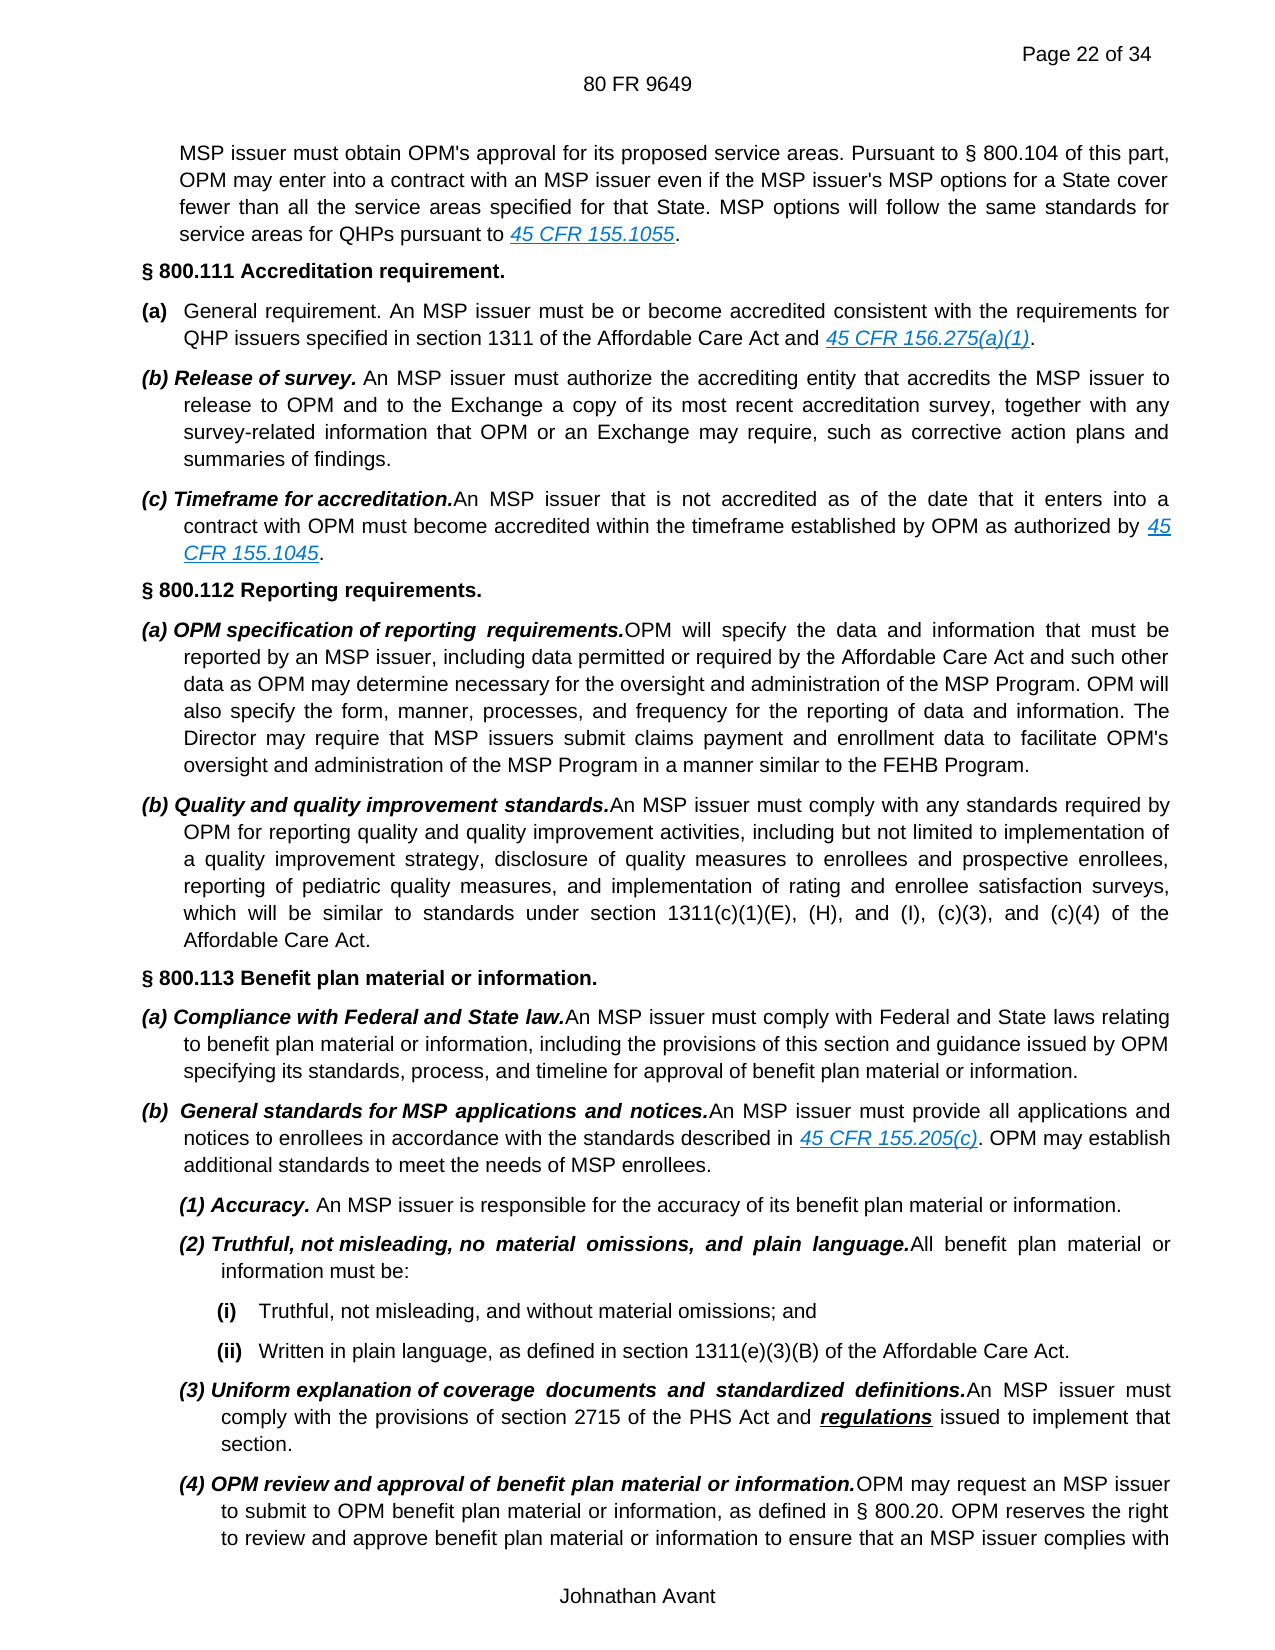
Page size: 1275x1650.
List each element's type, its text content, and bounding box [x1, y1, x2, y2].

list applications and notices.An MSP issuer must provide all applications and notices to enrollees in accordance with the standards described in 45 CFR 155.205(c). OPM may establish additional standards to meet the needs of MSP enrollees. [142, 1096, 1171, 1177]
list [179, 1469, 1171, 1550]
list l or information. [142, 964, 1171, 989]
list ts. [142, 577, 1171, 602]
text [179, 137, 1171, 246]
list erage documents and standardized definitions.An MSP issuer must comply with the provisions of section 2715 of the PHS Act and regulations issued to implement that section. [179, 1375, 1171, 1456]
list d State law.An MSP issuer must comply with Federal and State laws relating to benefit plan material or information, including the provisions of this section and guidance issued by OPM specifying its standards, process, and timeline for approval of benefit plan material or information. [142, 1002, 1171, 1083]
list n.An MSP issuer that is not accredited as of the date that it enters into a contract with OPM must become accredited within the timeframe established by OPM as authorized by 45 CFR 155.1045. [142, 483, 1171, 564]
list ement. [142, 258, 1171, 283]
list An MSP issuer must authorize the accrediting entity that accredits the MSP issuer to release to OPM and to the Exchange a copy of its most recent accreditation survey, together with any survey-related information that OPM or an Exchange may require, such as corrective action plans and summaries of findings. [142, 362, 1171, 471]
list ement standards.An MSP issuer must comply with any standards required by OPM for reporting quality and quality improvement activities, including but not limited to implementation of a quality improvement strategy, disclosure of quality measures to enrollees and prospective enrollees, reporting of pediatric quality measures, and implementation of rating and enrollee satisfaction surveys, which will be similar to standards under section 1311(c)(1)(E), (H), and (I), (c)(3), and (c)(4) of the Affordable Care Act. [142, 789, 1171, 952]
list Written in plain language, as defined in section 1311(e)(3)(B) of the Affordable Care Act. [217, 1335, 1171, 1362]
list General requirement. An MSP issuer must be or become accredited consistent with the requirements for QHP issuers specified in section 1311 of the Affordable Care Act and 45 CFR 156.275(a)(1). [142, 296, 1171, 350]
list ting requirements.OPM will specify the data and information that must be reported by an MSP issuer, including data permitted or required by the Affordable Care Act and such other data as OPM may determine necessary for the oversight and administration of the MSP Program. OPM will also specify the form, manner, processes, and frequency for the reporting of data and information. The Director may require that MSP issuers submit claims payment and enrollment data to facilitate OPM's oversight and administration of the MSP Program in a manner similar to the FEHB Program. [142, 614, 1171, 777]
list An MSP issuer is responsible for the accuracy of its benefit plan material or information. [179, 1189, 1171, 1217]
list Truthful, not misleading, and without material omissions; and [217, 1296, 1171, 1323]
list no material omissions, and plain language.All benefit plan material or information must be: [179, 1229, 1171, 1283]
